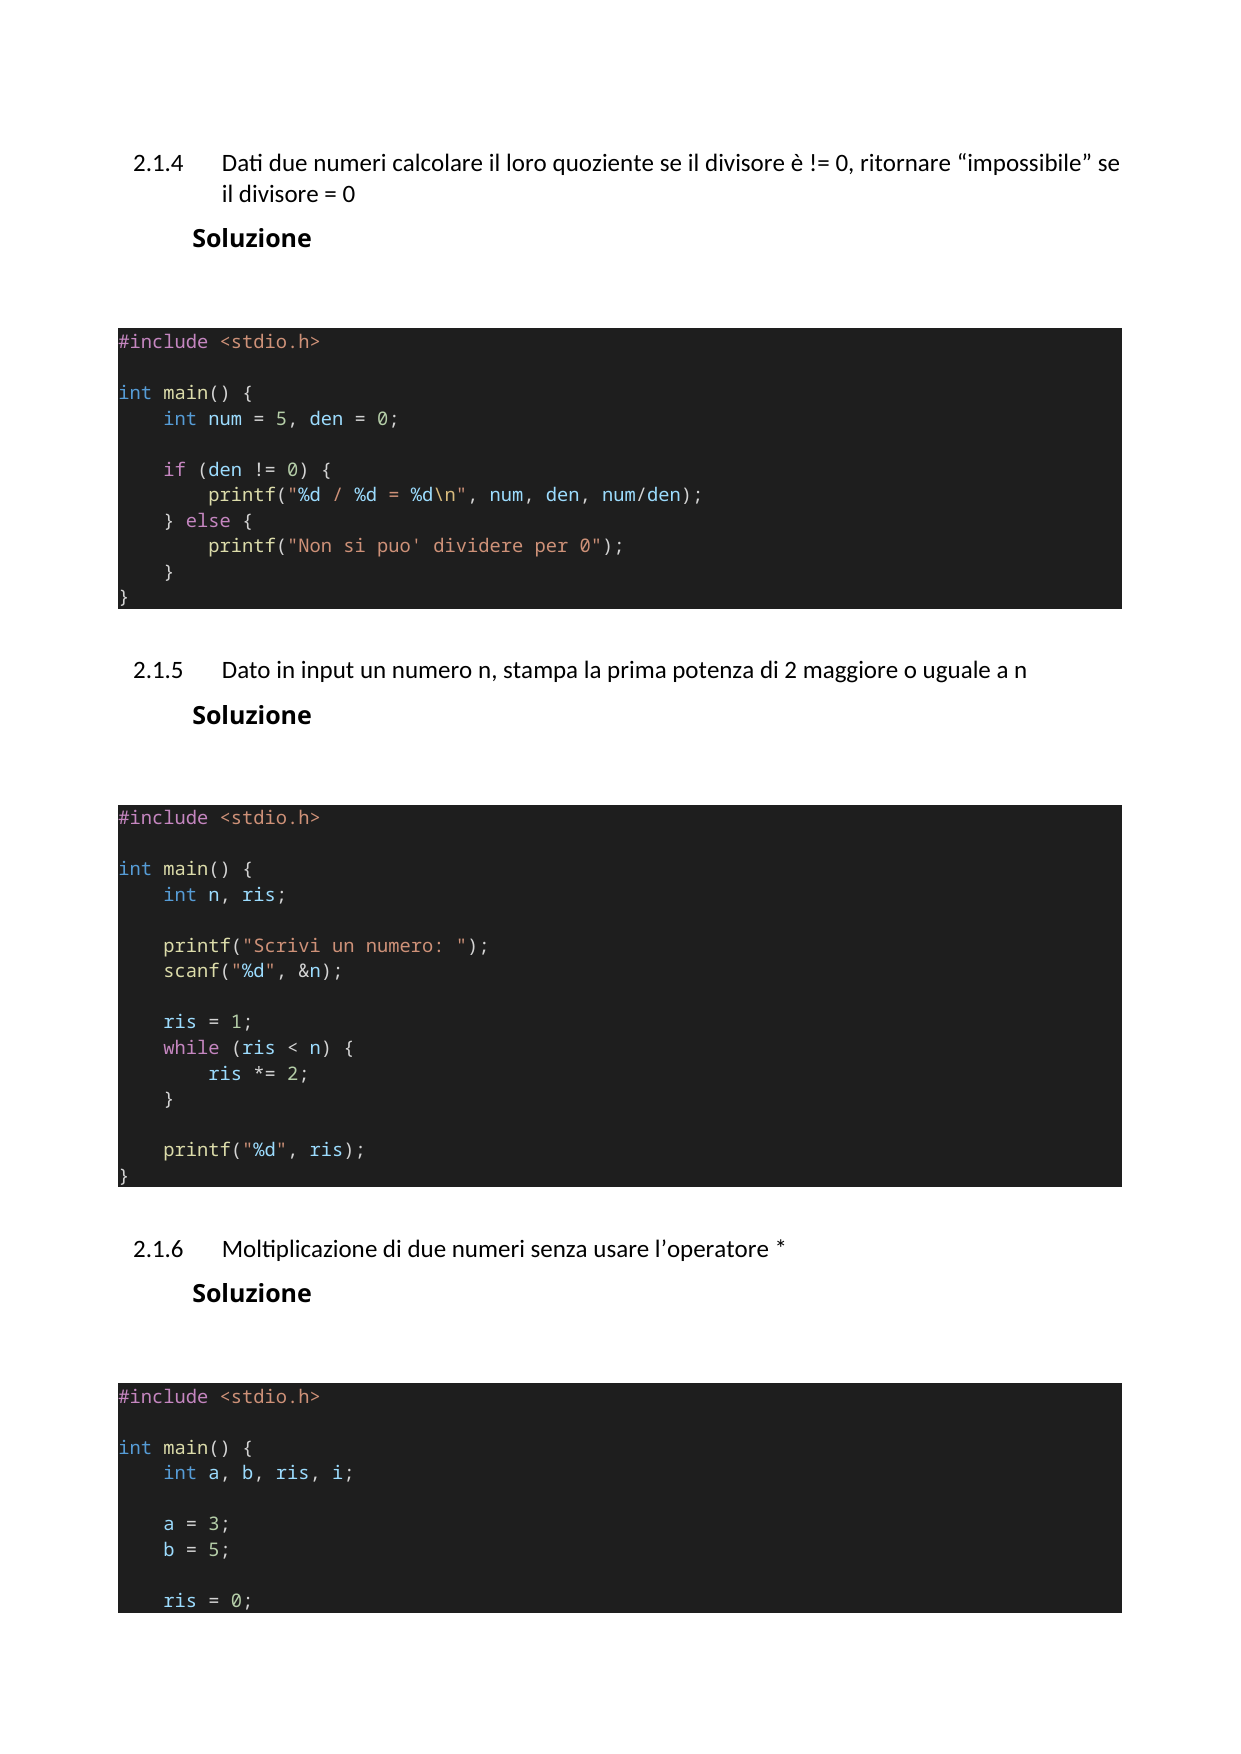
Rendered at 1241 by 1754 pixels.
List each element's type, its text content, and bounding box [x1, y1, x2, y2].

text int main() { [118, 856, 1122, 881]
text while (ris < n) { [118, 1034, 1122, 1060]
subtitle Soluzione [192, 697, 1122, 732]
text } else { [118, 507, 1122, 532]
text ris *= 2; [118, 1060, 1122, 1085]
text b = 5; [118, 1536, 1122, 1562]
subtitle Moltiplicazione di due numeri senza usare l’operatore * [133, 1233, 1122, 1263]
text #include <stdio.h> [118, 328, 1122, 354]
text #include <stdio.h> [118, 805, 1122, 830]
text #include <stdio.h> [118, 1383, 1122, 1409]
text if (den != 0) { [118, 456, 1122, 481]
text scanf("%d", &n); [118, 958, 1122, 983]
text } [118, 558, 1122, 583]
text printf("Scrivi un numero: "); [118, 932, 1122, 958]
subtitle Dato in input un numero n, stampa la prima potenza di 2 maggiore o uguale a n [133, 654, 1122, 685]
text int main() { [118, 1434, 1122, 1460]
subtitle Soluzione [192, 1276, 1122, 1310]
text printf("Non si puo' dividere per 0"); [118, 532, 1122, 558]
text } [118, 1162, 1122, 1187]
text int n, ris; [118, 881, 1122, 907]
text int main() { [118, 379, 1122, 405]
text a = 3; [118, 1511, 1122, 1536]
text printf("%d", ris); [118, 1136, 1122, 1162]
text int a, b, ris, i; [118, 1460, 1122, 1485]
subtitle Soluzione [192, 221, 1122, 255]
subtitle Dati due numeri calcolare il loro quoziente se il divisore è != 0, ritornare “impossibile” se il divisore = 0 [133, 148, 1122, 209]
text } [118, 583, 1122, 609]
text int num = 5, den = 0; [118, 405, 1122, 430]
text ris = 0; [118, 1587, 1122, 1613]
text ris = 1; [118, 1009, 1122, 1034]
text printf("%d / %d = %d\n", num, den, num/den); [118, 481, 1122, 507]
text } [118, 1085, 1122, 1111]
